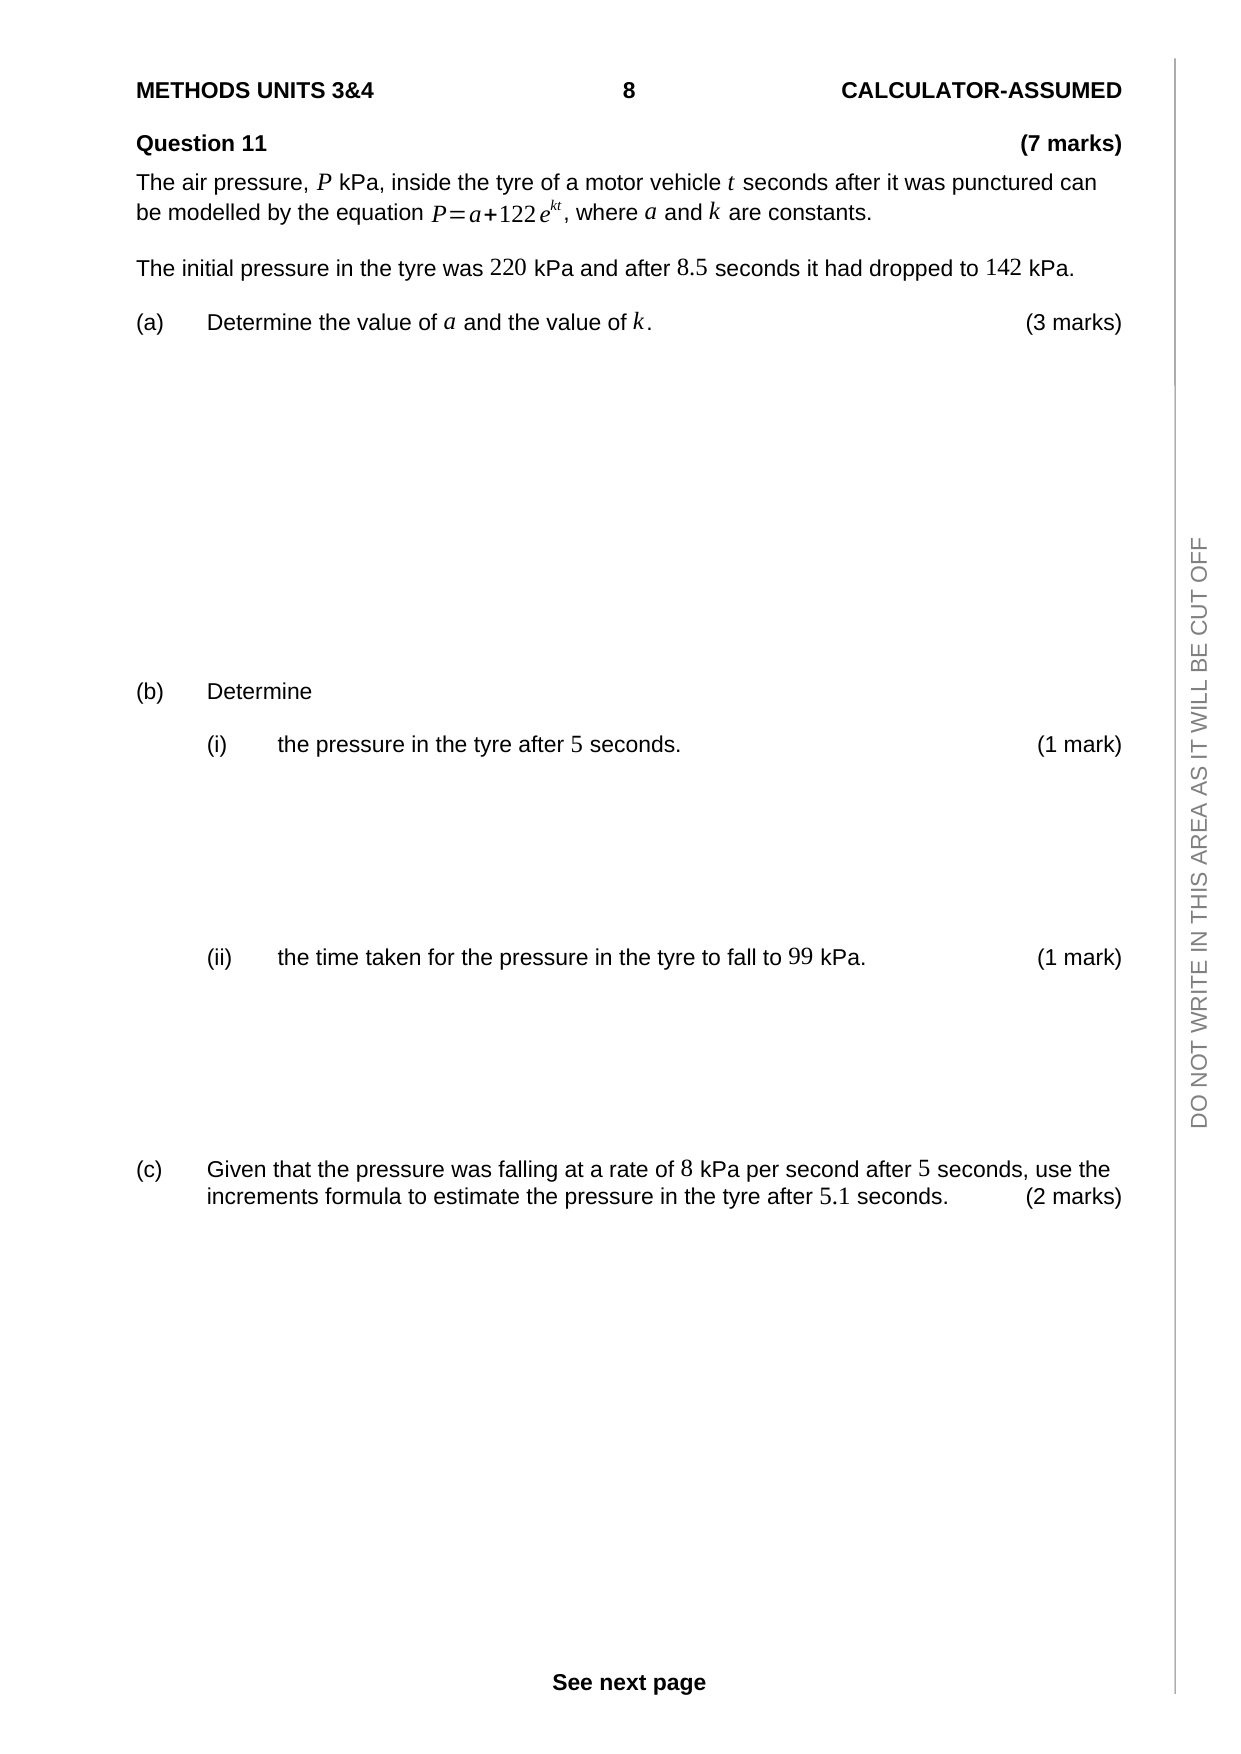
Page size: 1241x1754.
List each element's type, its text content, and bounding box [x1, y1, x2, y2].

text (b) Determine [136, 678, 1122, 704]
text Question 11 (7 marks) [136, 130, 1122, 156]
text (i) the pressure in the tyre after seconds. (1 mark) [207, 731, 1122, 758]
text The initial pressure in the tyre was kPa and after seconds it had dropped to kPa. [136, 254, 1122, 281]
text (a) Determine the value of and the value of . (3 marks) [136, 308, 1122, 335]
text (c) Given that the pressure was falling at a rate of kPa per second after seconds, use the increments formula to estimate the pressure in the tyre after seconds. (2 marks) [136, 1155, 1122, 1210]
text The air pressure, kPa, inside the tyre of a motor vehicle seconds after it was punctured can be modelled by the equation , where and are constants. [136, 169, 1122, 227]
text (ii) the time taken for the pressure in the tyre to fall to kPa. (1 mark) [207, 943, 1122, 970]
